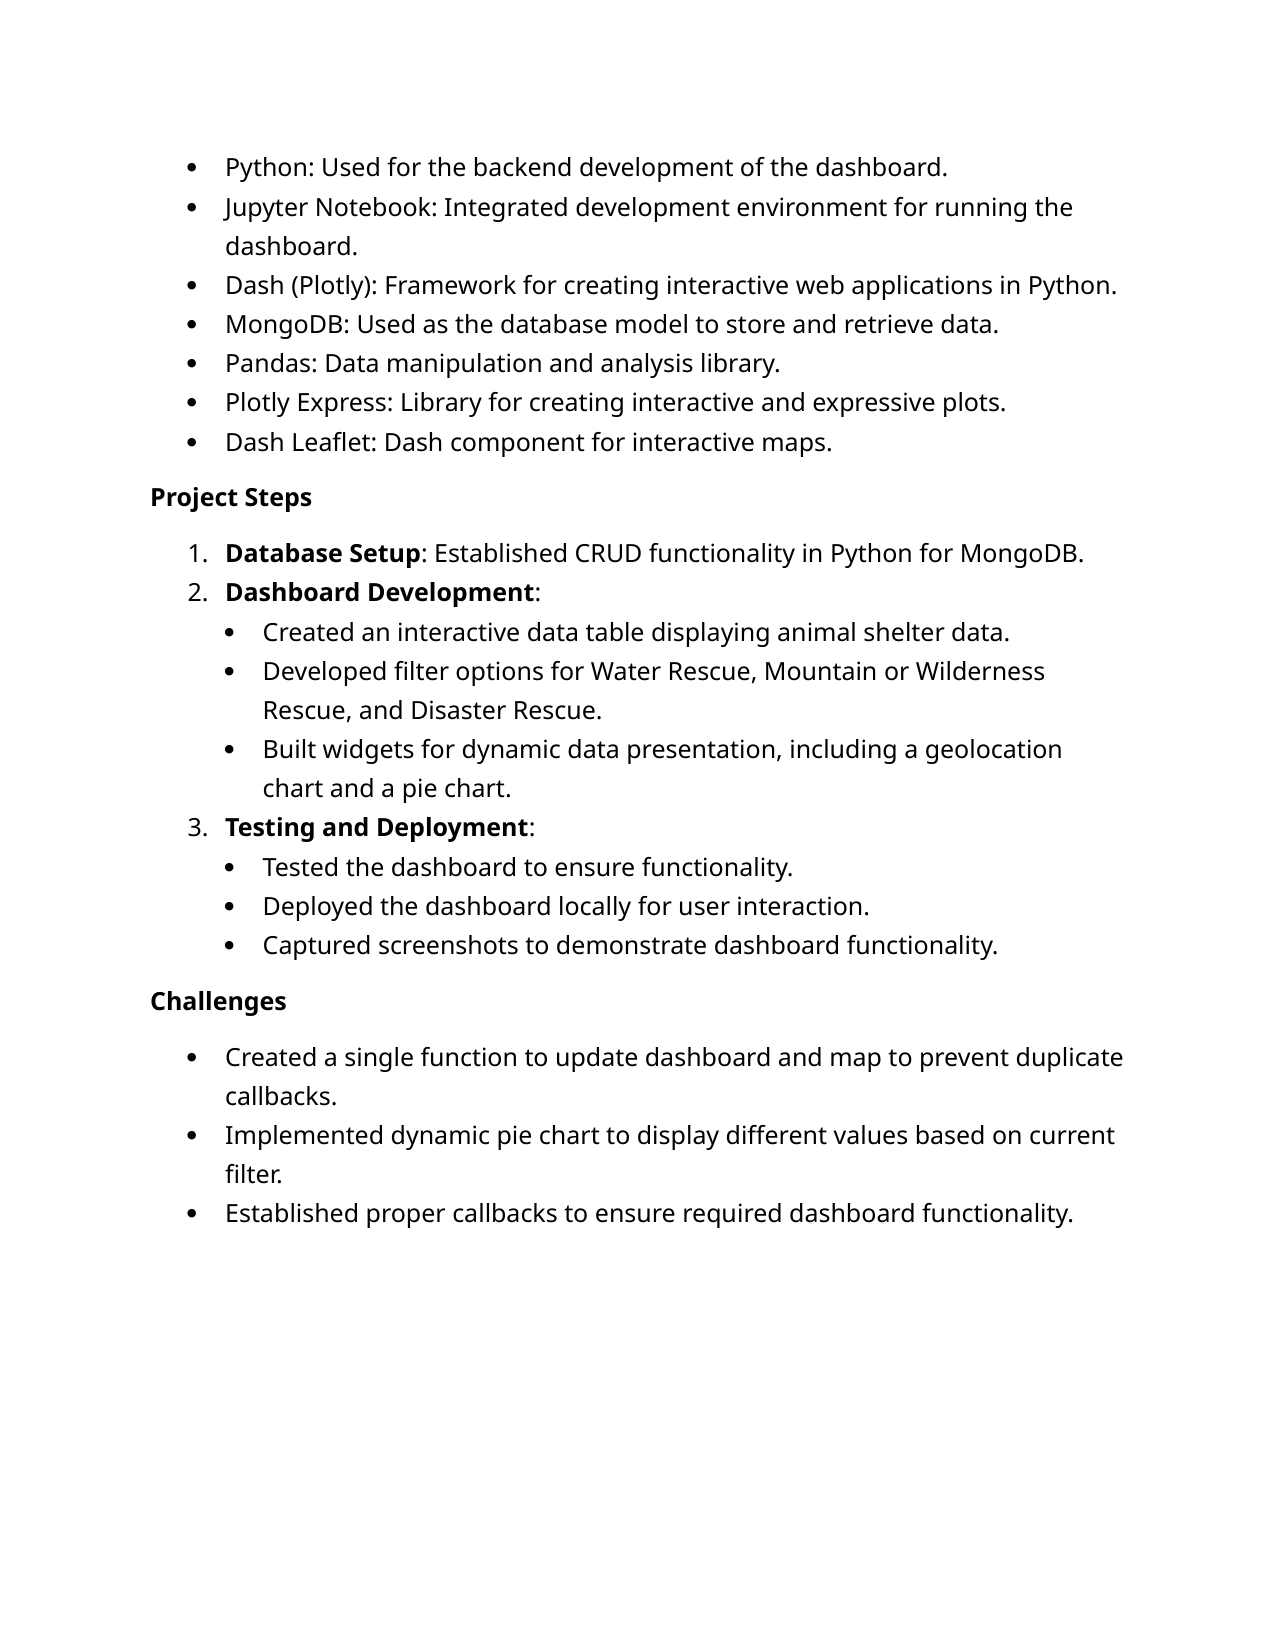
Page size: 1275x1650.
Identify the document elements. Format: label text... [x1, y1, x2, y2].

list Deployed the dashboard locally for user interaction. [225, 888, 1125, 922]
text Project Steps [150, 480, 1125, 514]
list Tested the dashboard to ensure functionality. [225, 849, 1125, 883]
list Dash (Plotly): Framework for creating interactive web applications in Python. [187, 267, 1125, 302]
list Testing and Deployment: [187, 810, 1125, 844]
list Created an interactive data table displaying animal shelter data. [225, 614, 1125, 648]
list Dash Leaflet: Dash component for interactive maps. [187, 424, 1125, 458]
list Jupyter Notebook: Integrated development environment for running the dashboard. [187, 189, 1125, 262]
list Implemented dynamic pie chart to display different values based on current filter. [187, 1117, 1125, 1191]
list Python: Used for the backend development of the dashboard. [187, 150, 1125, 184]
list Plotly Express: Library for creating interactive and expressive plots. [187, 385, 1125, 419]
list Captured screenshots to demonstrate dashboard functionality. [225, 927, 1125, 962]
list Created a single function to update dashboard and map to prevent duplicate callbacks. [187, 1039, 1125, 1112]
list Built widgets for dynamic data presentation, including a geolocation chart and a pie chart. [225, 732, 1125, 805]
text Challenges [150, 983, 1125, 1017]
list Established proper callbacks to ensure required dashboard functionality. [187, 1196, 1125, 1230]
list MongoDB: Used as the database model to store and retrieve data. [187, 307, 1125, 341]
list Database Setup: Established CRUD functionality in Python for MongoDB. [187, 536, 1125, 570]
list Pandas: Data manipulation and analysis library. [187, 346, 1125, 380]
list Dashboard Development: [187, 575, 1125, 609]
list Developed filter options for Water Rescue, Mountain or Wilderness Rescue, and Disaster Rescue. [225, 653, 1125, 727]
